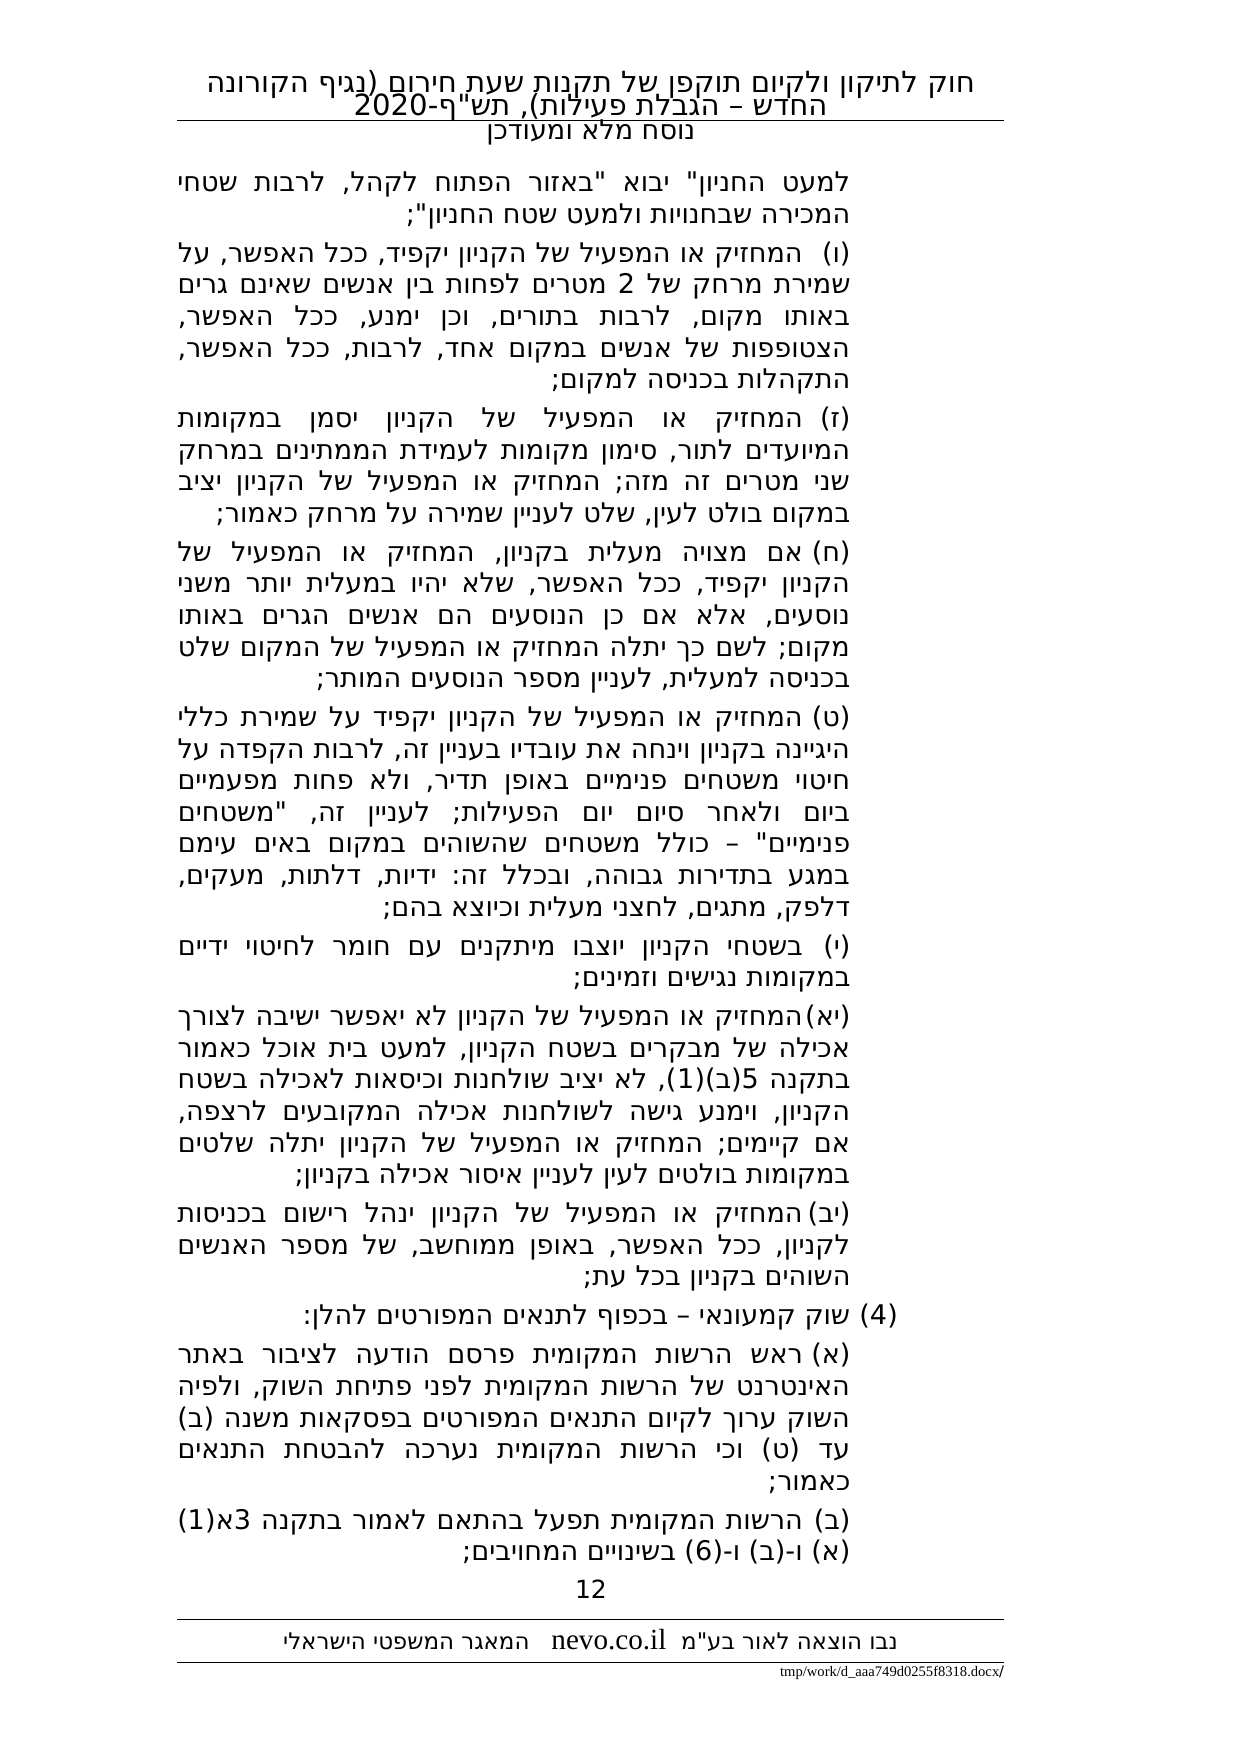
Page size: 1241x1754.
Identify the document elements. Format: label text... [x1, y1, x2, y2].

text (א) ראש הרשות המקומית פרסם הודעה לציבור באתר האינטרנט של הרשות המקומית לפני פתיחת השוק, ולפיה השוק ערוך לקיום התנאים המפורטים בפסקאות משנה (ב) עד (ט) וכי הרשות המקומית נערכה להבטחת התנאים כאמור; [177, 1339, 851, 1497]
text (ו) המחזיק או המפעיל של הקניון יקפיד, ככל האפשר, על שמירת מרחק של 2 מטרים לפחות בין אנשים שאינם גרים באותו מקום, לרבות בתורים, וכן ימנע, ככל האפשר, הצטופפות של אנשים במקום אחד, לרבות, ככל האפשר, התקהלות בכניסה למקום; [177, 237, 851, 395]
text (יב) המחזיק או המפעיל של הקניון ינהל רישום בכניסות לקניון, ככל האפשר, באופן ממוחשב, של מספר האנשים השוהים בקניון בכל עת; [177, 1197, 851, 1292]
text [177, 167, 851, 230]
text (ח) אם מצויה מעלית בקניון, המחזיק או המפעיל של הקניון יקפיד, ככל האפשר, שלא יהיו במעלית יותר משני נוסעים, אלא אם כן הנוסעים הם אנשים הגרים באותו מקום; לשם כך יתלה המחזיק או המפעיל של המקום שלט בכניסה למעלית, לעניין מספר הנוסעים המותר; [177, 536, 851, 694]
text (ב) הרשות המקומית תפעל בהתאם לאמור בתקנה 3א(1)(א) ו-(ב) ו-(6) בשינויים המחויבים; [177, 1504, 851, 1567]
text (ט) המחזיק או המפעיל של הקניון יקפיד על שמירת כללי היגיינה בקניון וינחה את עובדיו בעניין זה, לרבות הקפדה על חיטוי משטחים פנימיים באופן תדיר, ולא פחות מפעמיים ביום ולאחר סיום יום הפעילות; לעניין זה, "משטחים פנימיים" – כולל משטחים שהשוהים במקום באים עימם במגע בתדירות גבוהה, ובכלל זה: ידיות, דלתות, מעקים, דלפק, מתגים, לחצני מעלית וכיוצא בהם; [177, 702, 851, 922]
text (י) בשטחי הקניון יוצבו מיתקנים עם חומר לחיטוי ידיים במקומות נגישים וזמינים; [177, 930, 851, 993]
text (יא) המחזיק או המפעיל של הקניון לא יאפשר ישיבה לצורך אכילה של מבקרים בשטח הקניון, למעט בית אוכל כאמור בתקנה 5(ב)(1), לא יציב שולחנות וכיסאות לאכילה בשטח הקניון, וימנע גישה לשולחנות אכילה המקובעים לרצפה, אם קיימים; המחזיק או המפעיל של הקניון יתלה שלטים במקומות בולטים לעין לעניין איסור אכילה בקניון; [177, 1001, 851, 1190]
text (ז) המחזיק או המפעיל של הקניון יסמן במקומות המיועדים לתור, סימון מקומות לעמידת הממתינים במרחק שני מטרים זה מזה; המחזיק או המפעיל של הקניון יציב במקום בולט לעין, שלט לעניין שמירה על מרחק כאמור; [177, 402, 851, 529]
text (4) שוק קמעונאי – בכפוף לתנאים המפורטים להלן: [177, 1300, 898, 1331]
